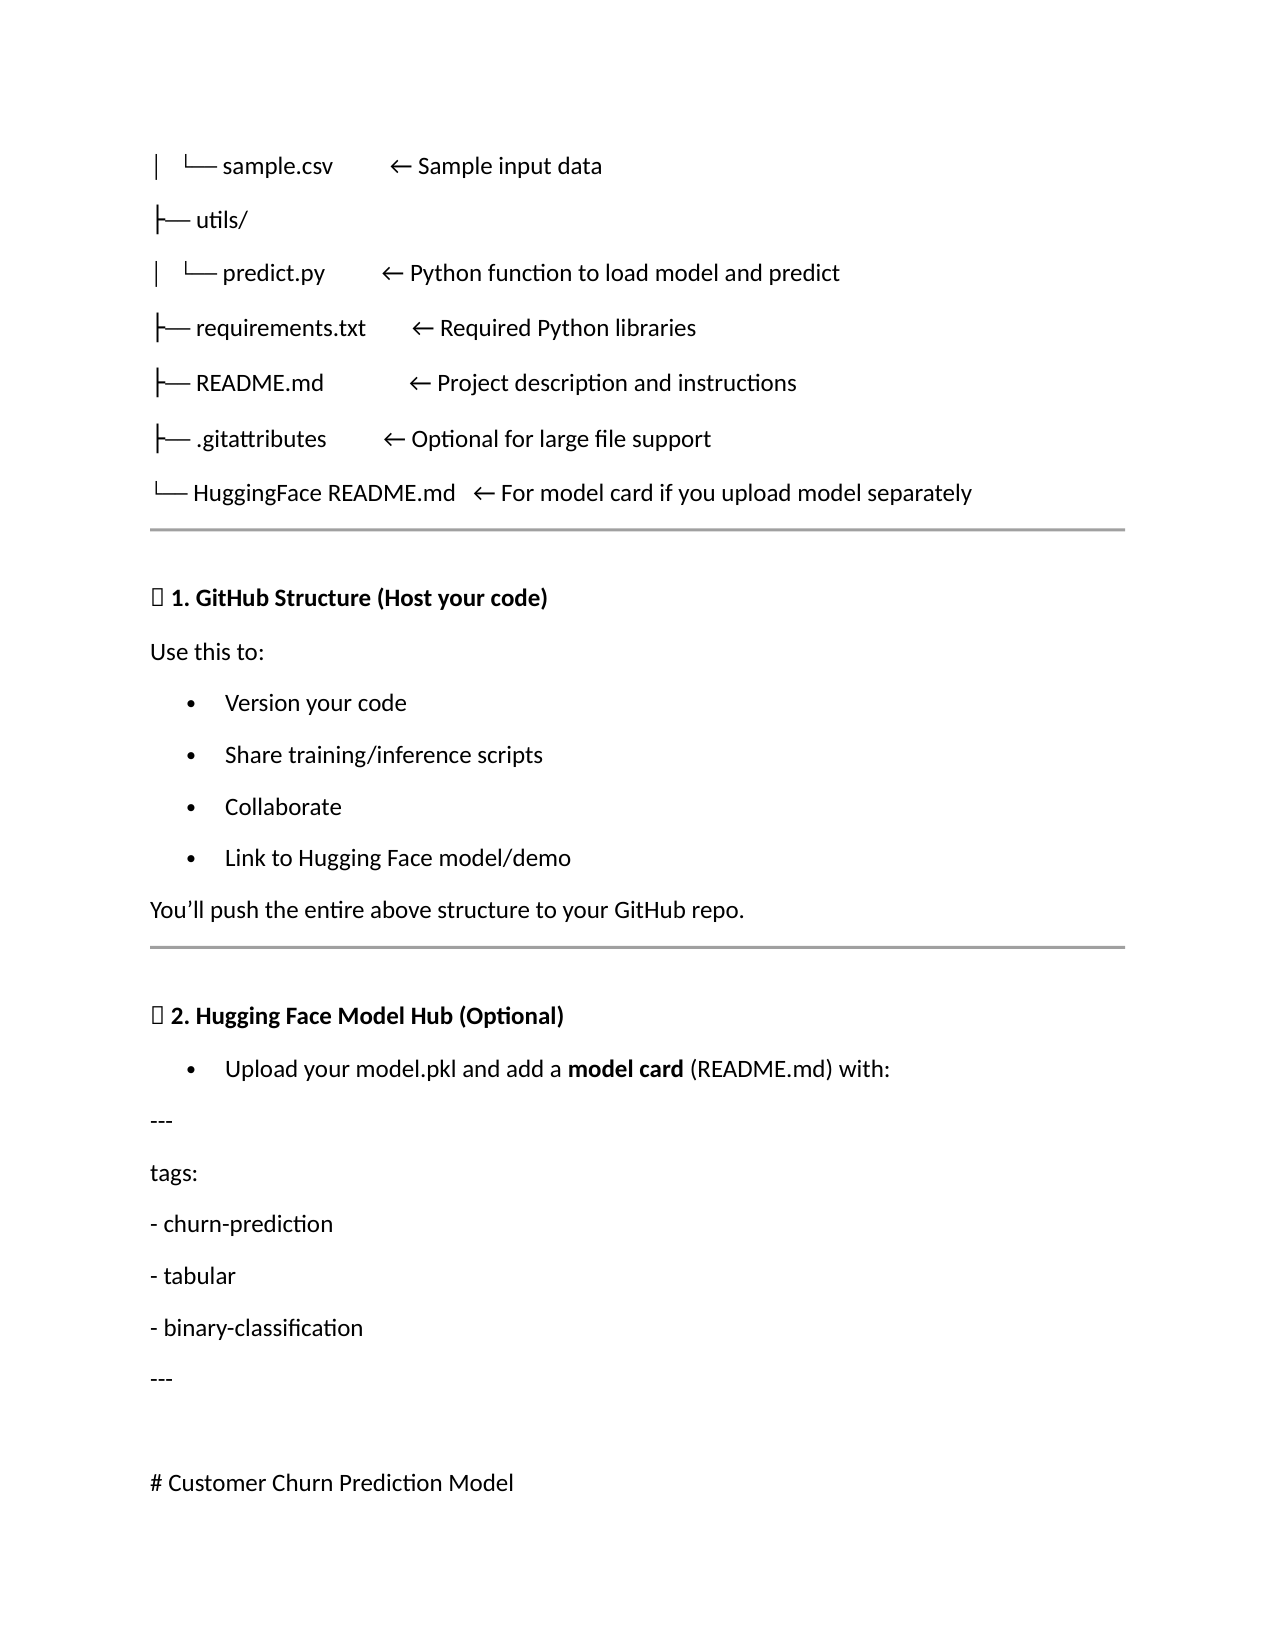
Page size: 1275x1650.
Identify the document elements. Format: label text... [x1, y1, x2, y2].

text - tabular [150, 1260, 1125, 1291]
list Version your code [187, 687, 1125, 718]
text ├── .gitattributes ← Optional for large file support [150, 421, 1125, 455]
text │ └── sample.csv ← Sample input data [150, 150, 1125, 181]
text Use this to: [150, 636, 1125, 666]
text │ └── predict.py ← Python function to load model and predict [150, 257, 1125, 288]
text ├── utils/ [150, 202, 1125, 236]
list Share training/inference scripts [187, 739, 1125, 770]
text 🤗 2. Hugging Face Model Hub (Optional) [150, 997, 1125, 1032]
text 📁 1. GitHub Structure (Host your code) [150, 580, 1125, 614]
text --- [150, 1105, 1125, 1136]
text tags: [150, 1157, 1125, 1187]
text # Customer Churn Prediction Model [150, 1467, 1125, 1497]
text --- [150, 1363, 1125, 1394]
text └── HuggingFace README.md ← For model card if you upload model separately [150, 477, 1125, 507]
list Upload your model.pkl and add a model card (README.md) with: [187, 1053, 1125, 1084]
text ├── README.md ← Project description and instructions [150, 365, 1125, 399]
list Link to Hugging Face model/demo [187, 842, 1125, 873]
text - binary-classification [150, 1312, 1125, 1342]
text - churn-prediction [150, 1208, 1125, 1239]
text You’ll push the entire above structure to your GitHub repo. [150, 894, 1125, 925]
list Collaborate [187, 791, 1125, 821]
text ├── requirements.txt ← Required Python libraries [150, 309, 1125, 343]
